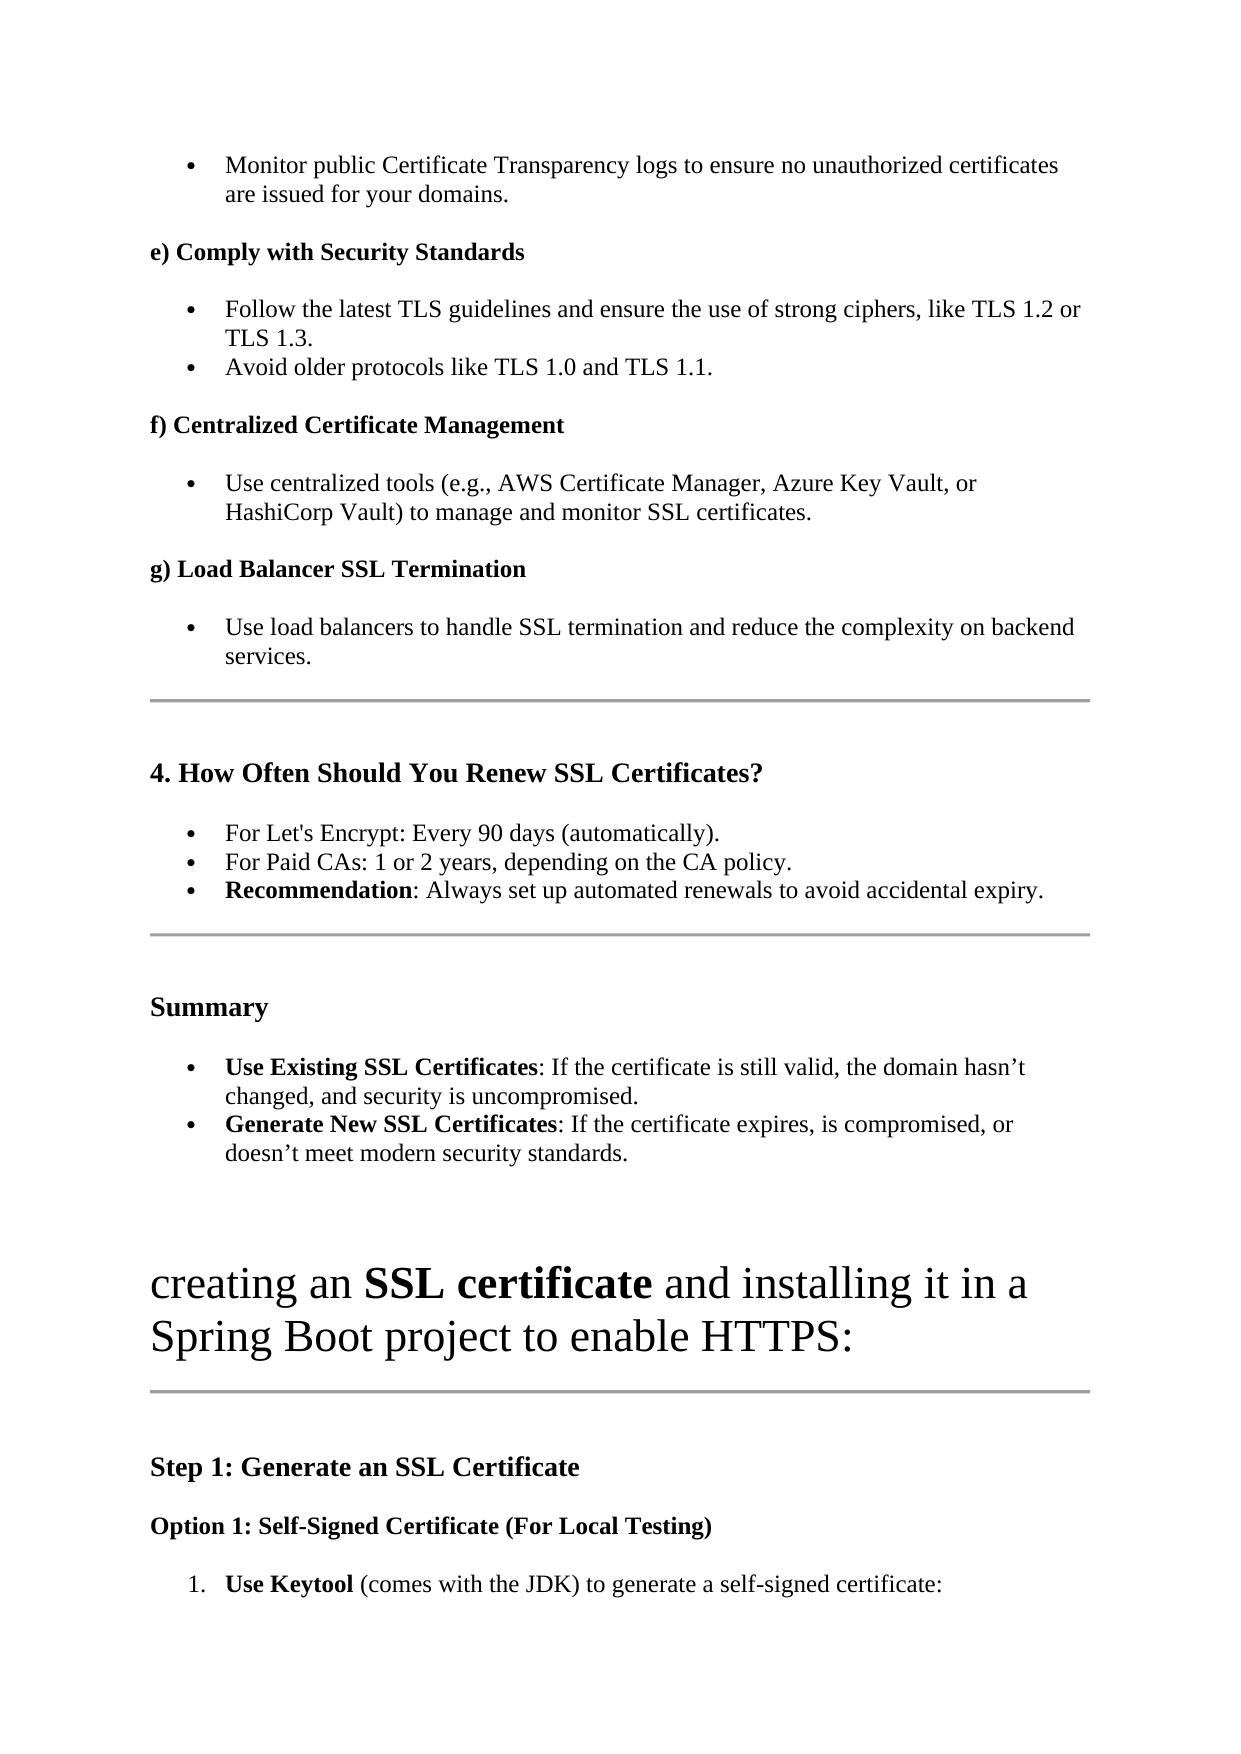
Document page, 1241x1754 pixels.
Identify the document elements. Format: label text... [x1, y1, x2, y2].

text e) Comply with Security Standards [150, 237, 1090, 265]
list Use centralized tools (e.g., AWS Certificate Manager, Azure Key Vault, or HashiCorp Vault) to manage and monitor SSL certificates. [187, 468, 1090, 525]
list Generate New SSL Certificates: If the certificate expires, is compromised, or doesn’t meet modern security standards. [187, 1109, 1090, 1167]
list Use load balancers to handle SSL termination and reduce the complexity on backend services. [187, 612, 1090, 670]
text Summary [150, 991, 1090, 1023]
text f) Centralized Certificate Management [150, 410, 1090, 439]
list Use Keytool (comes with the JDK) to generate a self-signed certificate: [187, 1569, 1090, 1598]
text g) Load Balancer SSL Termination [150, 554, 1090, 583]
list For Let's Encrypt: Every 90 days (automatically). [187, 818, 1090, 847]
list Use Existing SSL Certificates: If the certificate is still valid, the domain hasn’t changed, and security is uncompromised. [187, 1052, 1090, 1109]
list For Paid CAs: 1 or 2 years, depending on the CA policy. [187, 847, 1090, 875]
list Avoid older protocols like TLS 1.0 and TLS 1.1. [187, 352, 1090, 381]
list Monitor public Certificate Transparency logs to ensure no unauthorized certificates are issued for your domains. [187, 150, 1090, 207]
subtitle Step 1: Generate an SSL Certificate [150, 1449, 1090, 1482]
list Follow the latest TLS guidelines and ensure the use of strong ciphers, like TLS 1.2 or TLS 1.3. [187, 294, 1090, 352]
subtitle Option 1: Self-Signed Certificate (For Local Testing) [150, 1511, 1090, 1540]
text 4. How Often Should You Renew SSL Certificates? [150, 756, 1090, 789]
list Recommendation: Always set up automated renewals to avoid accidental expiry. [187, 875, 1090, 904]
text creating an SSL certificate and installing it in a Spring Boot project to enable HTTPS: [150, 1256, 1090, 1361]
